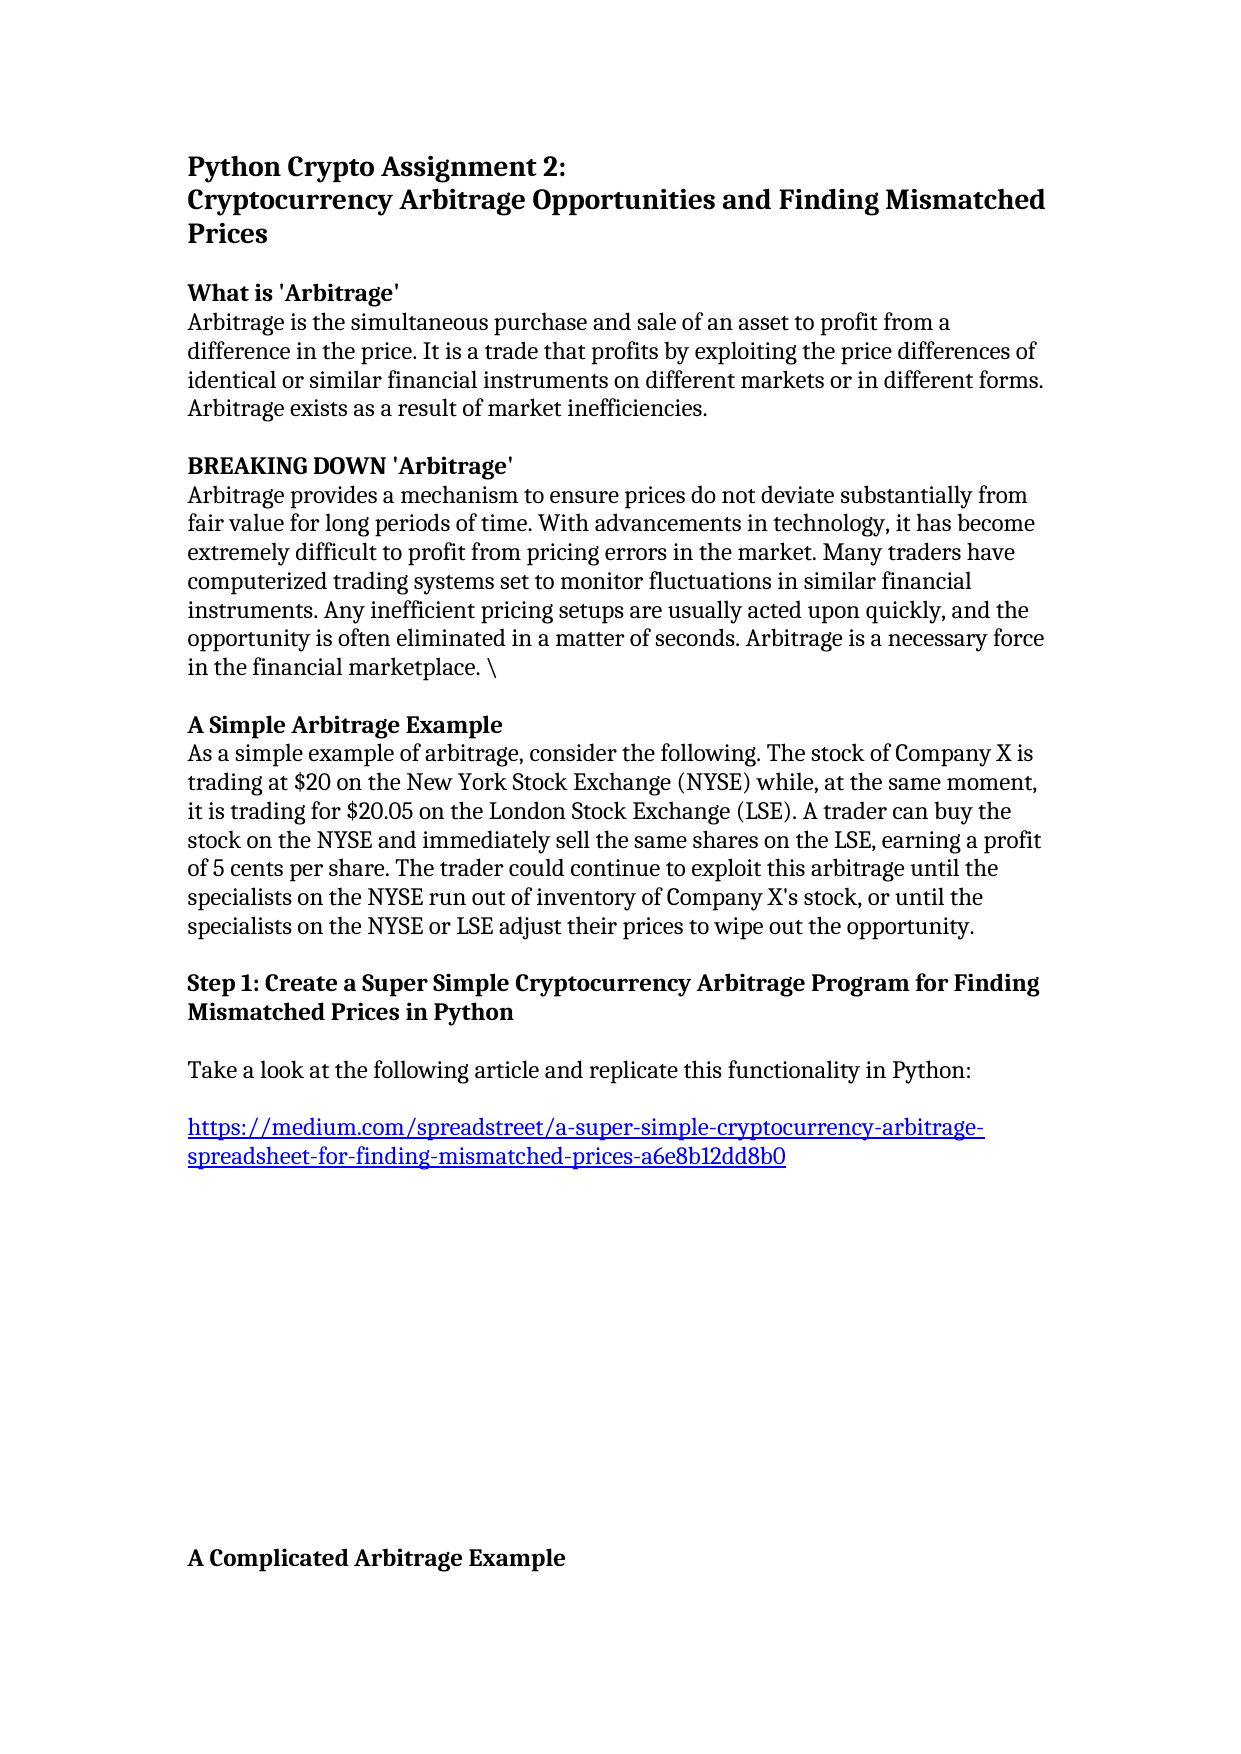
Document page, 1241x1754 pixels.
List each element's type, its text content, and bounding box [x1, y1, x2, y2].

text https://medium.com/spreadstreet/a-super-simple-cryptocurrency-arbitrage-spreadsheet-for-finding-mismatched-prices-a6e8b12dd8b0 [187, 1113, 1053, 1171]
text Step 1: Create a Super Simple Cryptocurrency Arbitrage Program for Finding Mismatched Prices in Python [187, 969, 1053, 1027]
text A Simple Arbitrage Example [187, 711, 1053, 739]
text What is 'Arbitrage' [187, 279, 1053, 308]
text Take a look at the following article and replicate this functionality in Python: [187, 1056, 1053, 1084]
text Arbitrage provides a mechanism to ensure prices do not deviate substantially from fair value for long periods of time. With advancements in technology, it has become extremely difficult to profit from pricing errors in the market. Many traders have computerized trading systems set to monitor fluctuations in similar financial instruments. Any inefficient pricing setups are usually acted upon quickly, and the opportunity is often eliminated in a matter of seconds. Arbitrage is a necessary force in the financial marketplace. \ [187, 481, 1053, 682]
text Cryptocurrency Arbitrage Opportunities and Finding Mismatched Prices [187, 183, 1053, 251]
text As a simple example of arbitrage, consider the following. The stock of Company X is trading at $20 on the New York Stock Exchange (NYSE) while, at the same moment, it is trading for $20.05 on the London Stock Exchange (LSE). A trader can buy the stock on the NYSE and immediately sell the same shares on the LSE, earning a profit of 5 cents per share. The trader could continue to exploit this arbitrage until the specialists on the NYSE run out of inventory of Company X's stock, or until the specialists on the NYSE or LSE adjust their prices to wipe out the opportunity. [187, 739, 1053, 941]
text A Complicated Arbitrage Example [187, 1544, 1053, 1573]
text Python Crypto Assignment 2: [187, 150, 1053, 183]
text BREAKING DOWN 'Arbitrage' [187, 452, 1053, 481]
text Arbitrage is the simultaneous purchase and sale of an asset to profit from a difference in the price. It is a trade that profits by exploiting the price differences of identical or similar financial instruments on different markets or in different forms. Arbitrage exists as a result of market inefficiencies. [187, 308, 1053, 423]
